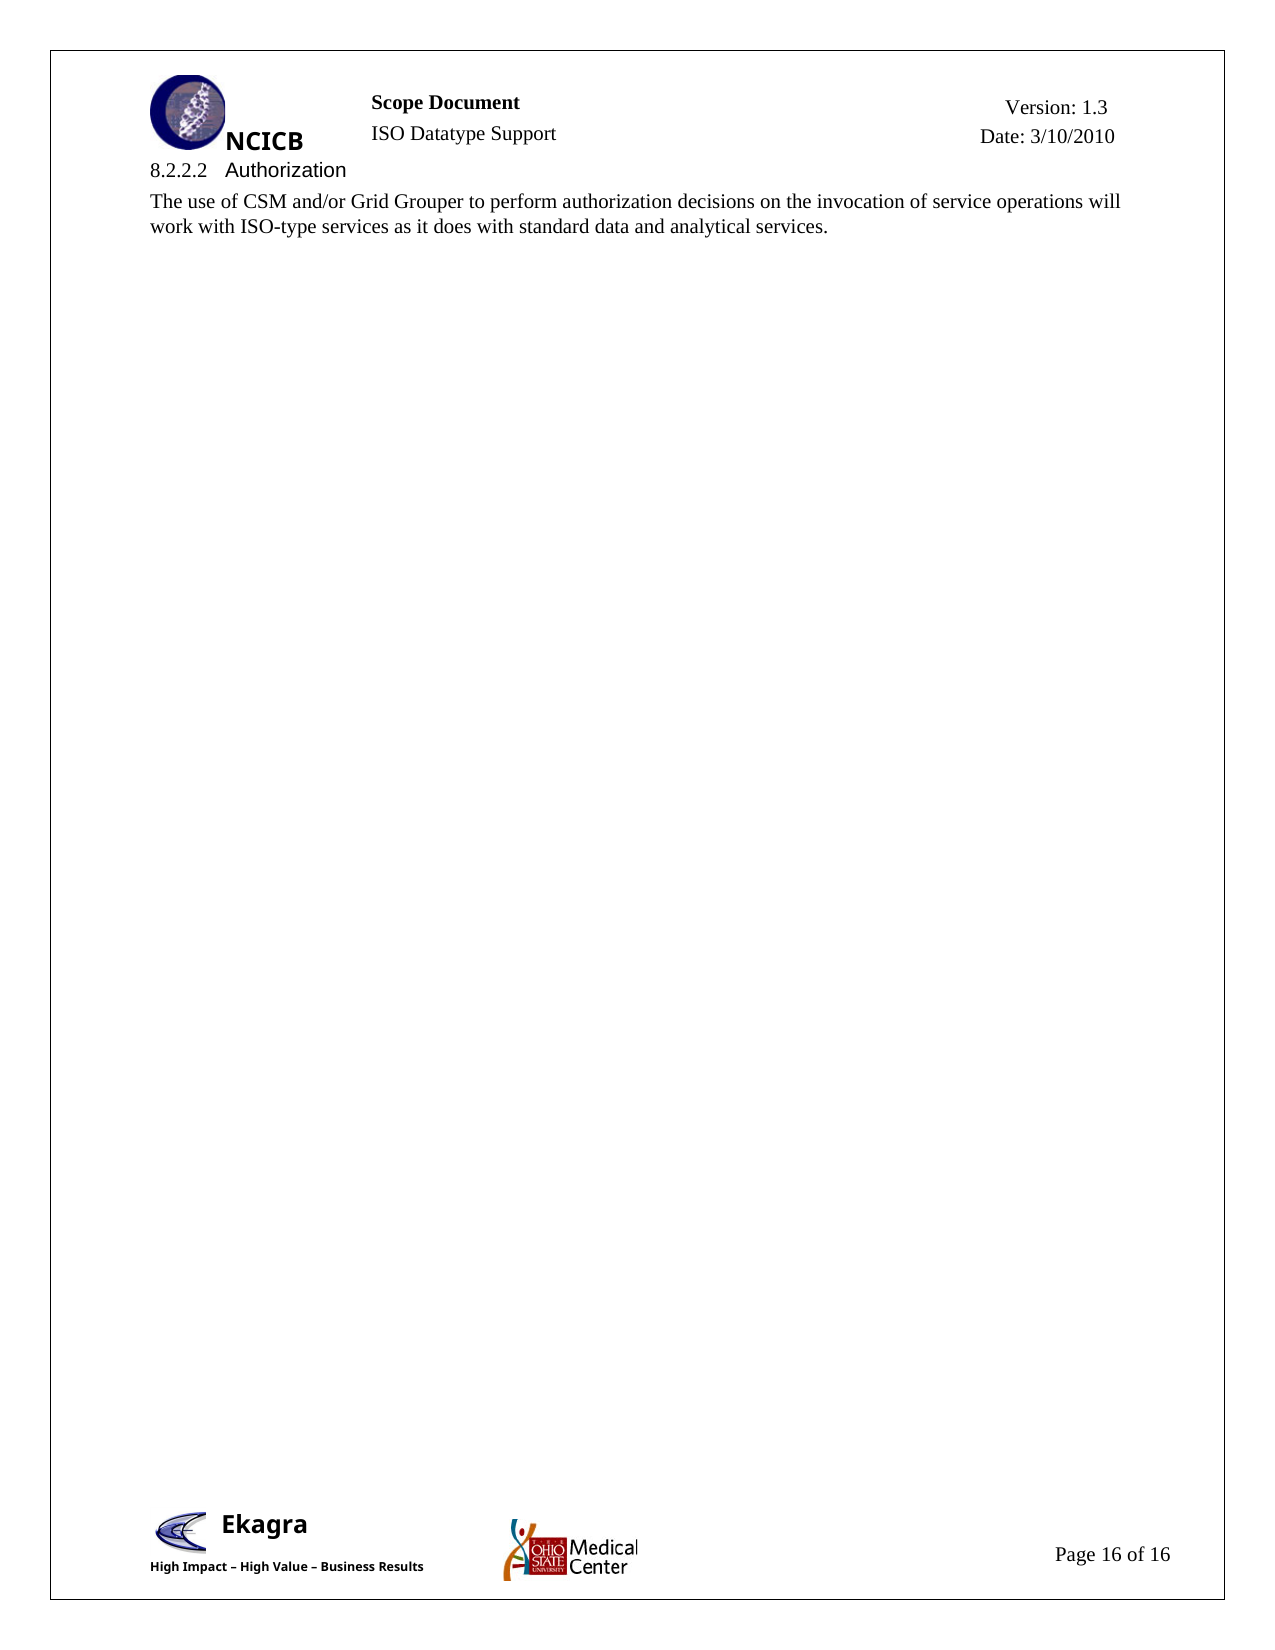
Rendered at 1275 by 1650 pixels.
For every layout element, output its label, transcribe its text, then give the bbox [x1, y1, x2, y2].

picture [150, 1507, 206, 1556]
picture [502, 1519, 638, 1581]
picture [150, 75, 226, 150]
subtitle Authorization [150, 157, 1125, 182]
